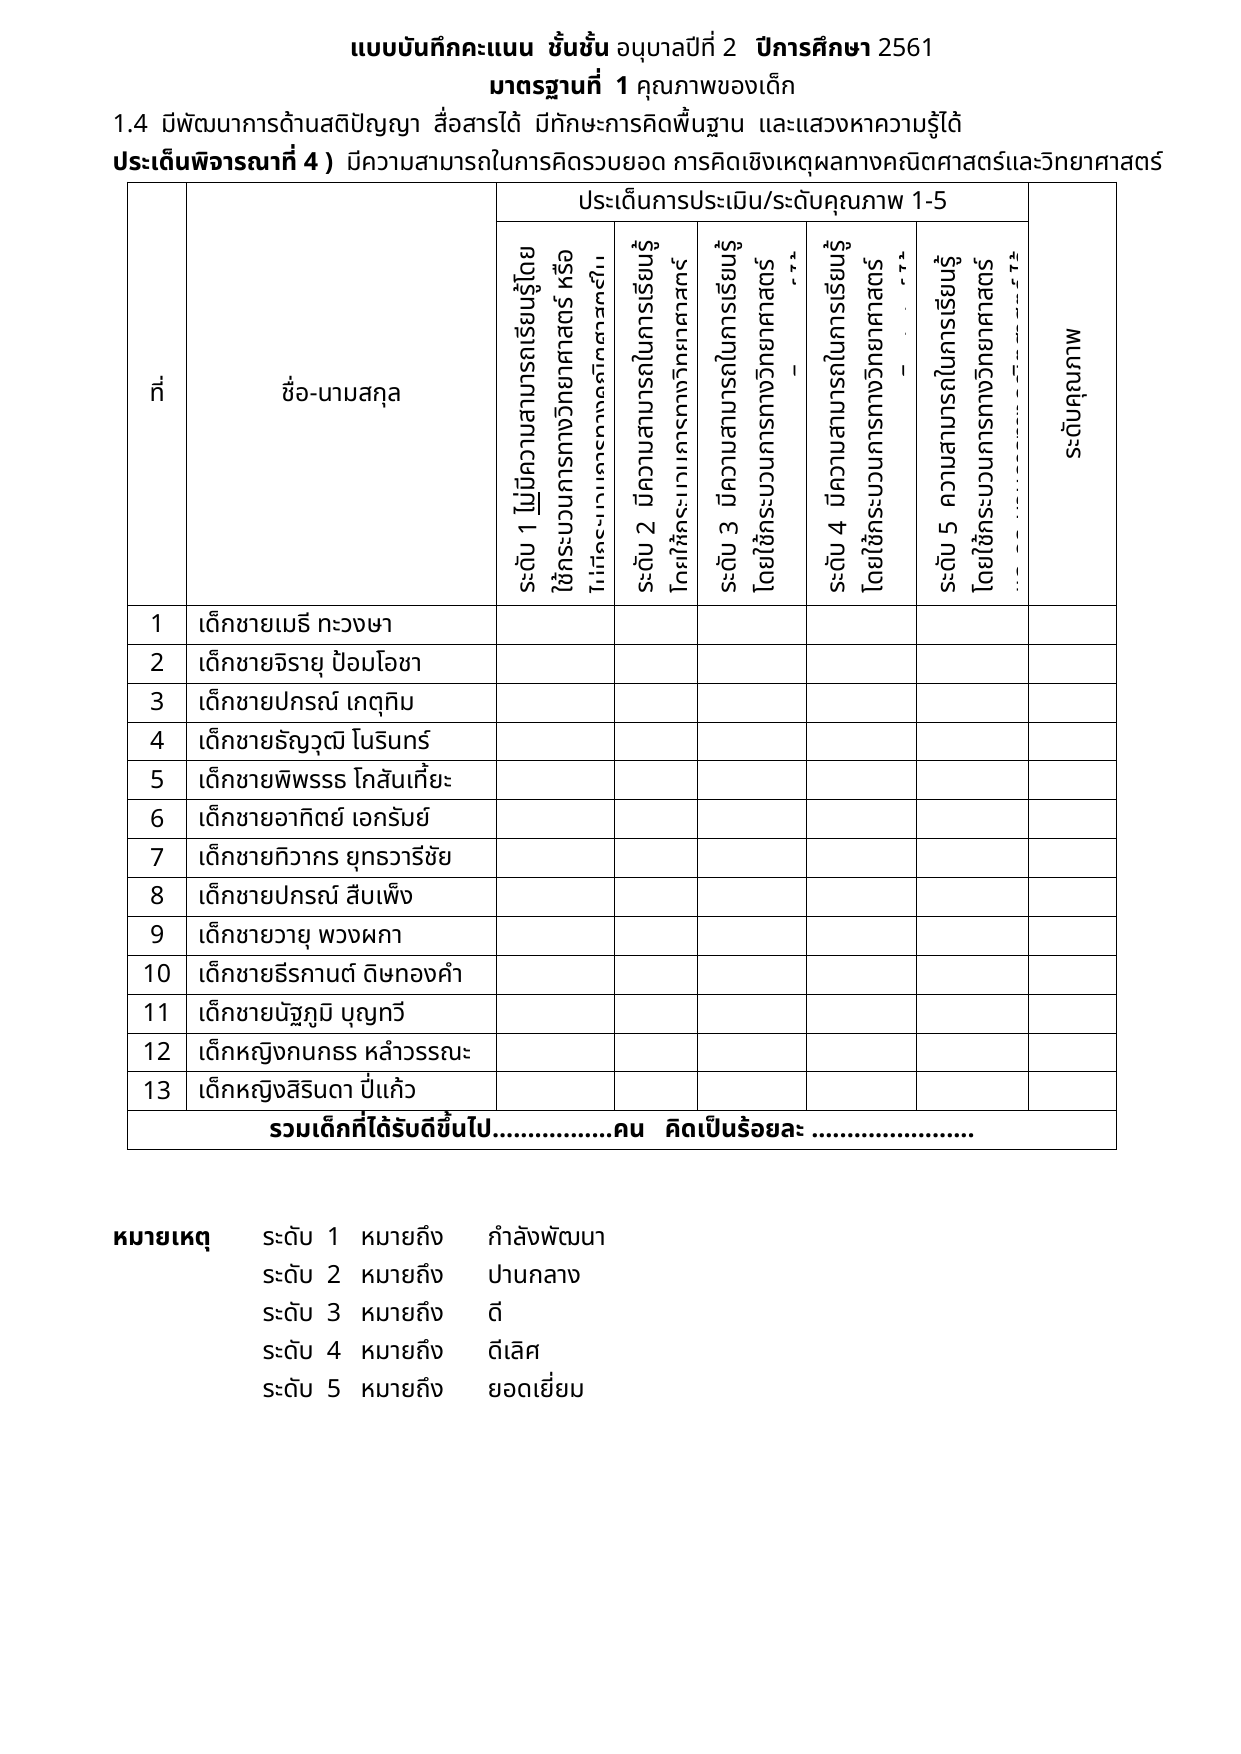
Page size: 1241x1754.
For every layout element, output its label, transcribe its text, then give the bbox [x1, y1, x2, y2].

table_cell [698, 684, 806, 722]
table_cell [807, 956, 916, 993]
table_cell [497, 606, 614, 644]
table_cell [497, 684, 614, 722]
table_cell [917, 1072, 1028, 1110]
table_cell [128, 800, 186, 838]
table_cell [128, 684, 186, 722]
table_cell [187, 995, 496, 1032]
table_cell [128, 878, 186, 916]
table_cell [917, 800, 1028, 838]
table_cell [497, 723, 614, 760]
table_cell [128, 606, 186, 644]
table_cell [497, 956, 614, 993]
text แบบบันทึกคะแนน ชั้นชั้น อนุบาลปีที่ 2 ปีการศึกษา 2561 [112, 29, 1172, 68]
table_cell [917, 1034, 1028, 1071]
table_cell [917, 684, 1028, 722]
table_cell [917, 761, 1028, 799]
text 1.4 มีพัฒนาการด้านสติปัญญา สื่อสารได้ มีทักษะการคิดพื้นฐาน และแสวงหาความรู้ได้ [112, 106, 1172, 144]
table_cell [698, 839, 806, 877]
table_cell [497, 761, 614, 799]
text ระดับ 5 หมายถึง ยอดเยี่ยม [112, 1370, 1172, 1408]
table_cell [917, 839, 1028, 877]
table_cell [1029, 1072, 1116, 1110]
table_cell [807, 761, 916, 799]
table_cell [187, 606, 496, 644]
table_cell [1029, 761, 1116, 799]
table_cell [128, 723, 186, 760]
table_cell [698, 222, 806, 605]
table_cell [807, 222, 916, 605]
text ระดับ 2 หมายถึง ปานกลาง [112, 1256, 1172, 1294]
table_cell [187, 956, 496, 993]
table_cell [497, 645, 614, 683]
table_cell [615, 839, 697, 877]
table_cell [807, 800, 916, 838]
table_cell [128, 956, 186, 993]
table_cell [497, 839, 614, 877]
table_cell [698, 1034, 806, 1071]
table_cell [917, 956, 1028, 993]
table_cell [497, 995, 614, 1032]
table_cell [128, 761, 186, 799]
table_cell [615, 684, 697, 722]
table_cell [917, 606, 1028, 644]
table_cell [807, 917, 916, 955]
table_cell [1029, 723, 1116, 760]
text มาตรฐานที่ 1 คุณภาพของเด็ก [112, 68, 1172, 106]
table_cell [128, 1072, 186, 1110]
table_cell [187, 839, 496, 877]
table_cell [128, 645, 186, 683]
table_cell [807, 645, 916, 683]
text ประเด็นพิจารณาที่ 4 ) มีความสามารถในการคิดรวบยอด การคิดเชิงเหตุผลทางคณิตศาสตร์และวิทยาศาสตร์ [112, 144, 1172, 182]
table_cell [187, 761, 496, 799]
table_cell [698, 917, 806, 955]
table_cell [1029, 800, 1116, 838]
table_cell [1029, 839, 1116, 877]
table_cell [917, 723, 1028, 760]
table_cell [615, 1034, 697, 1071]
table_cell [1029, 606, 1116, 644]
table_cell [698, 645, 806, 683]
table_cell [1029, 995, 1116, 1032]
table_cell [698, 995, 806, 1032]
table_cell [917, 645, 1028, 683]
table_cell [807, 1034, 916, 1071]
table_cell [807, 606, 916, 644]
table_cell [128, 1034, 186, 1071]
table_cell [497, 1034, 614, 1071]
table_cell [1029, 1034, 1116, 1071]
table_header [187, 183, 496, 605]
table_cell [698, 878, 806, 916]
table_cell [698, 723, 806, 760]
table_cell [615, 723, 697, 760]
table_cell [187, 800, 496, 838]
text ระดับ 4 หมายถึง ดีเลิศ [112, 1332, 1172, 1370]
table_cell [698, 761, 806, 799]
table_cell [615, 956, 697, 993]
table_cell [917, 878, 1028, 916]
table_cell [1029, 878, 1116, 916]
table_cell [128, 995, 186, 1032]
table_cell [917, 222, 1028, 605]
text ระดับ 3 หมายถึง ดี [112, 1294, 1172, 1332]
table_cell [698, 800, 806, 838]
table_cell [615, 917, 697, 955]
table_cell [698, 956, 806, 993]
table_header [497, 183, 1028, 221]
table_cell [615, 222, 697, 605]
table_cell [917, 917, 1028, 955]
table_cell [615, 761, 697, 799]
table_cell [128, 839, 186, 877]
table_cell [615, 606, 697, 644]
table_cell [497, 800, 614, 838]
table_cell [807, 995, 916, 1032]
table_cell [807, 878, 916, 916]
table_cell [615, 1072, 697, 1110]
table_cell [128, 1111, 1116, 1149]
text หมายเหตุ ระดับ 1 หมายถึง กำลังพัฒนา [112, 1218, 1172, 1256]
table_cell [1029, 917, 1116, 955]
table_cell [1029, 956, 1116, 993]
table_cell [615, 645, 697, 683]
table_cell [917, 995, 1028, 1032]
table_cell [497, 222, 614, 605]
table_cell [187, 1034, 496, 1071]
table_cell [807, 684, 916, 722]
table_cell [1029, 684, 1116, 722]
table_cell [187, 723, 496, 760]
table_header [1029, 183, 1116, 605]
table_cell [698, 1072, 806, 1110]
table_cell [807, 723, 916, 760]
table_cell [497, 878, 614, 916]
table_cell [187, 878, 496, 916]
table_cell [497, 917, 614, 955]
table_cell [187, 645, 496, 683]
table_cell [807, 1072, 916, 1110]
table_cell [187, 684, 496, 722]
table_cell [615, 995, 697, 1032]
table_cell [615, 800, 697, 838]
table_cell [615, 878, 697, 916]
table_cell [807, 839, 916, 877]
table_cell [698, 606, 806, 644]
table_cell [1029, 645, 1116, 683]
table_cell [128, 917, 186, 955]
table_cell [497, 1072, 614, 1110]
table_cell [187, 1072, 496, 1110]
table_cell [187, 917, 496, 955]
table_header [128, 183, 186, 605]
